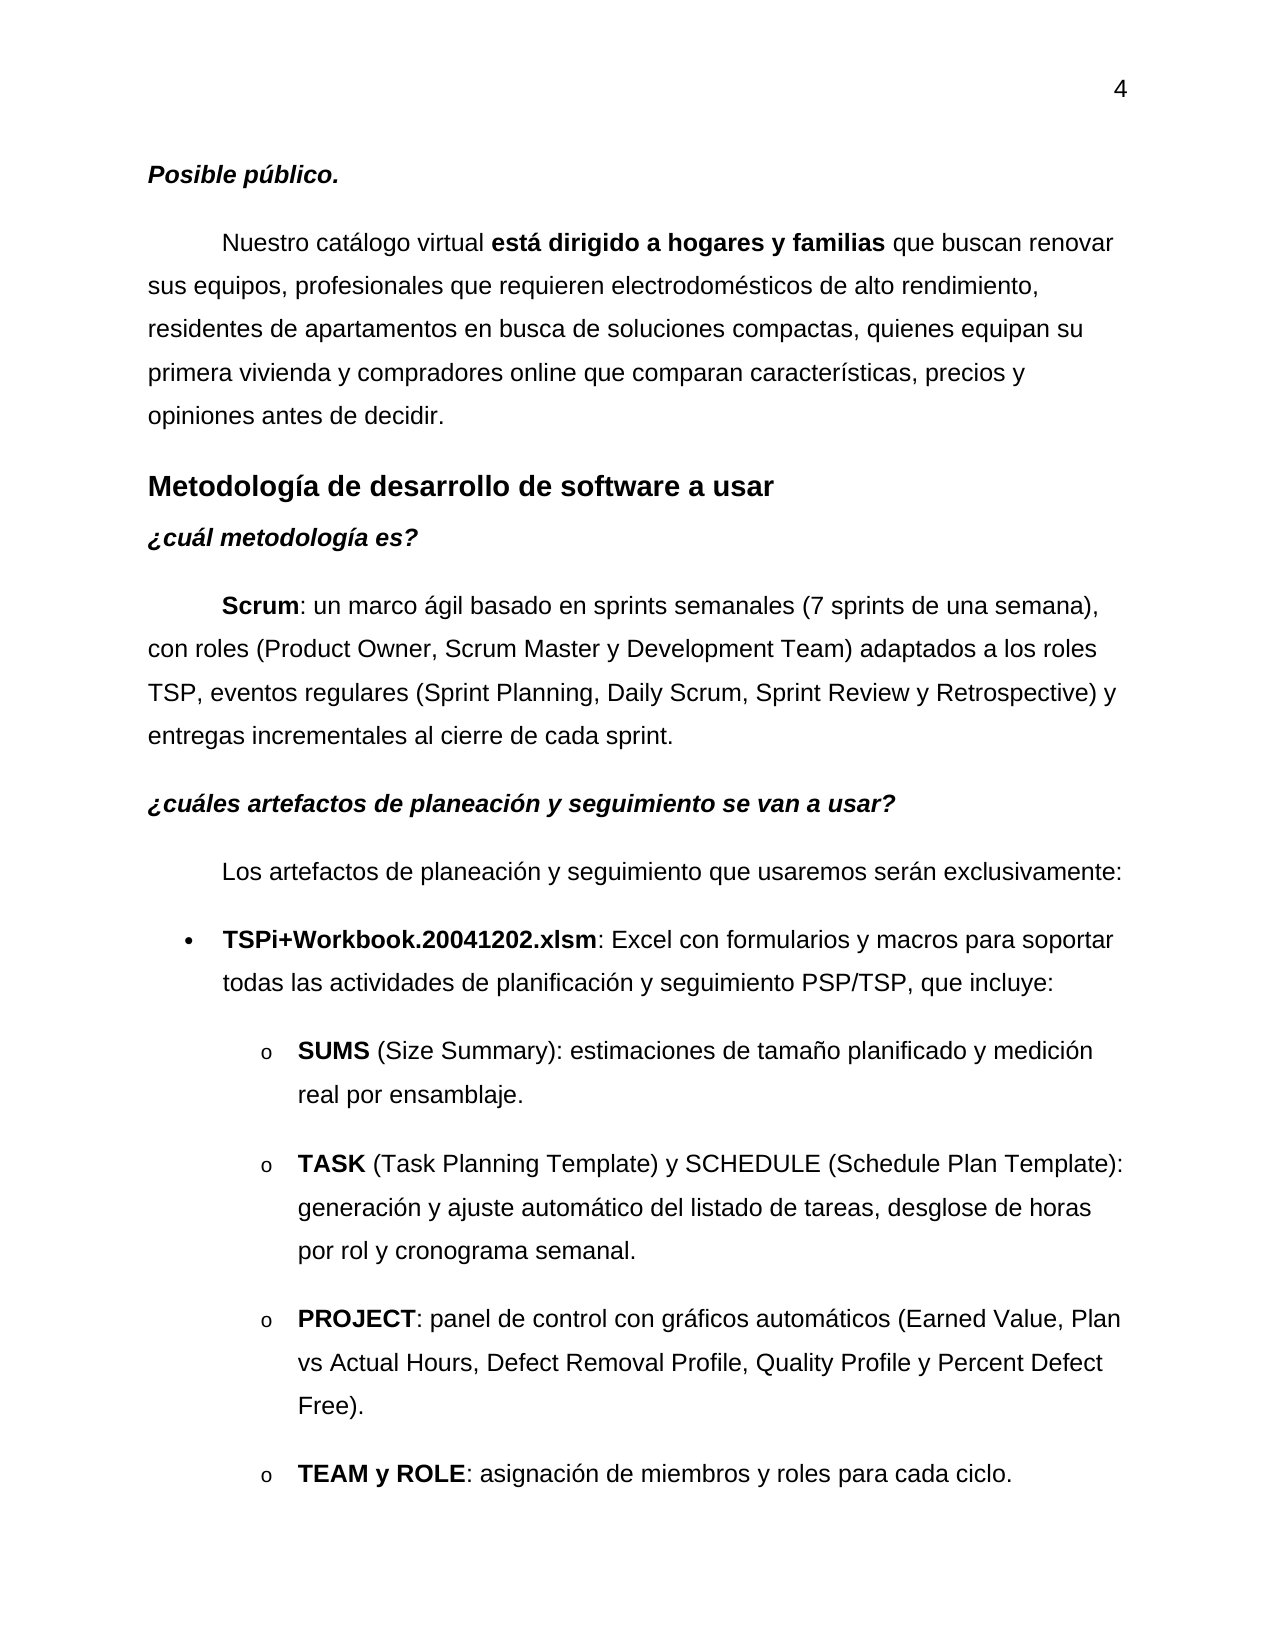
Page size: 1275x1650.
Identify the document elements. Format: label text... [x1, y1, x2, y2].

list TEAM y ROLE: asignación de miembros y roles para cada ciclo. [260, 1459, 1127, 1489]
list TASK (Task Planning Template) y SCHEDULE (Schedule Plan Template): generación y ajuste automático del listado de tareas, desglose de horas por rol y cronograma semanal. [260, 1148, 1127, 1264]
text Los artefactos de planeación y seguimiento que usaremos serán exclusivamente: [148, 857, 1127, 886]
list PROJECT: panel de control con gráficos automáticos (Earned Value, Plan vs Actual Hours, Defect Removal Profile, Quality Profile y Percent Defect Free). [260, 1304, 1127, 1420]
text Scrum: un marco ágil basado en sprints semanales (7 sprints de una semana), con roles (Product Owner, Scrum Master y Development Team) adaptados a los roles TSP, eventos regulares (Sprint Planning, Daily Scrum, Sprint Review y Retrospective) y entregas incrementales al cierre de cada sprint. [148, 591, 1127, 749]
list TSPi+Workbook.20041202.xlsm: Excel con formularios y macros para soportar todas las actividades de planificación y seguimiento PSP/TSP, que incluye: [185, 925, 1127, 997]
subtitle Posible público. [148, 160, 1127, 189]
list SUMS (Size Summary): estimaciones de tamaño planificado y medición real por ensamblaje. [260, 1036, 1127, 1109]
subtitle ¿cuál metodología es? [148, 523, 1127, 552]
text Nuestro catálogo virtual está dirigido a hogares y familias que buscan renovar sus equipos, profesionales que requieren electrodomésticos de alto rendimiento, residentes de apartamentos en busca de soluciones compactas, quienes equipan su primera vivienda y compradores online que comparan características, precios y opiniones antes de decidir. [148, 228, 1127, 429]
subtitle ¿cuáles artefactos de planeación y seguimiento se van a usar? [148, 789, 1127, 818]
subtitle Metodología de desarrollo de software a usar [148, 469, 1127, 502]
